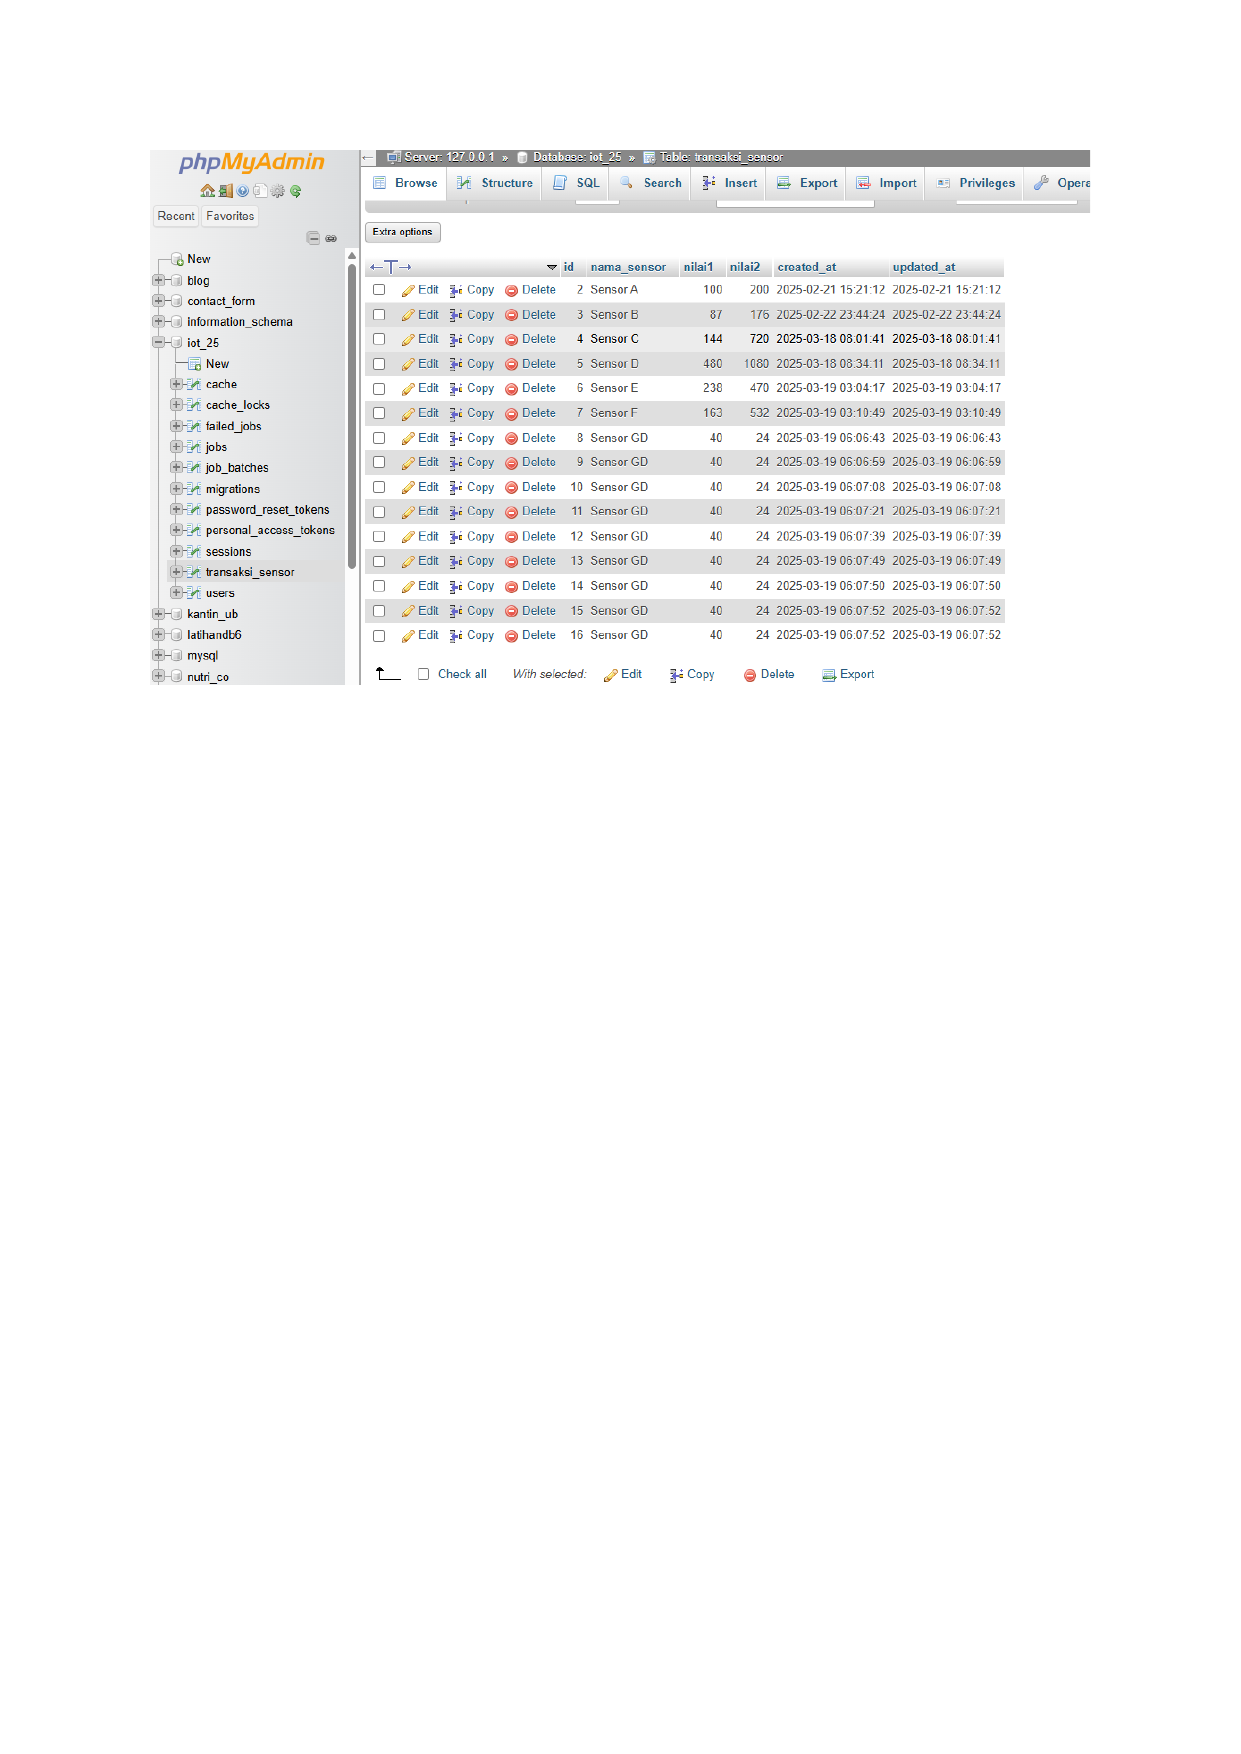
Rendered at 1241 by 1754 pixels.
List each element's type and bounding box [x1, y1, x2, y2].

picture [150, 150, 1091, 685]
